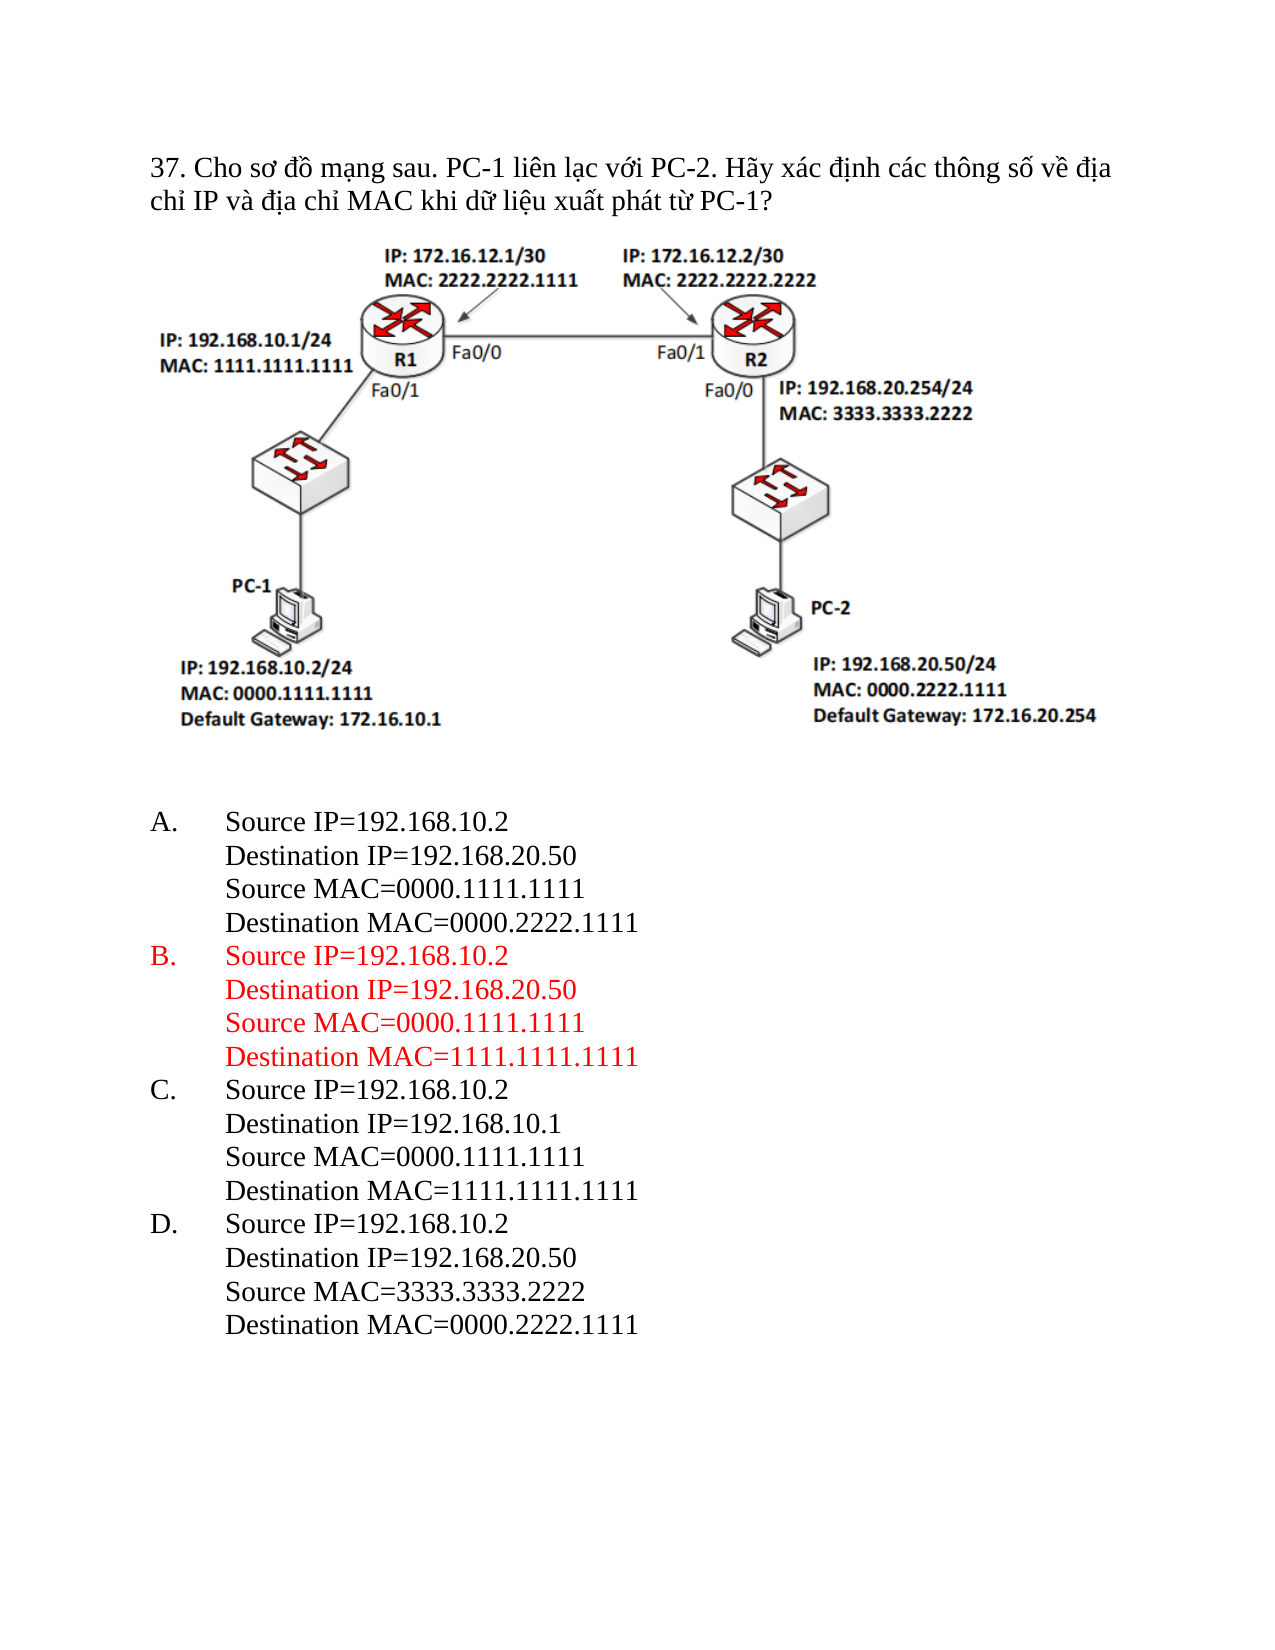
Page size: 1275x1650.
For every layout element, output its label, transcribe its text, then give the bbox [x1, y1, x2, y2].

text Destination IP=192.168.20.50 [150, 838, 1125, 871]
text Source MAC=0000.1111.1111 [150, 1139, 1125, 1173]
text Destination MAC=0000.2222.1111 [150, 1307, 1125, 1341]
text Destination MAC=1111.1111.1111 [150, 1173, 1125, 1207]
picture [150, 217, 1125, 804]
text A. Source IP=192.168.10.2 [150, 804, 1125, 838]
text B. Source IP=192.168.10.2 [150, 938, 1125, 972]
text Destination MAC=1111.1111.1111 [150, 1039, 1125, 1072]
text 37. Cho sơ đồ mạng sau. PC-1 liên lạc với PC-2. Hãy xác định các thông số về địa chỉ IP và địa chỉ MAC khi dữ liệu xuất phát từ PC-1? [150, 150, 1125, 217]
text C. Source IP=192.168.10.2 [150, 1072, 1125, 1106]
text Source MAC=0000.1111.1111 [150, 871, 1125, 905]
text Destination IP=192.168.20.50 [150, 1240, 1125, 1274]
text Destination IP=192.168.10.1 [150, 1106, 1125, 1139]
text Destination MAC=0000.2222.1111 [150, 905, 1125, 938]
text Source MAC=3333.3333.2222 [150, 1274, 1125, 1307]
text Source MAC=0000.1111.1111 [150, 1005, 1125, 1039]
text D. Source IP=192.168.10.2 [150, 1207, 1125, 1240]
text Destination IP=192.168.20.50 [150, 972, 1125, 1005]
